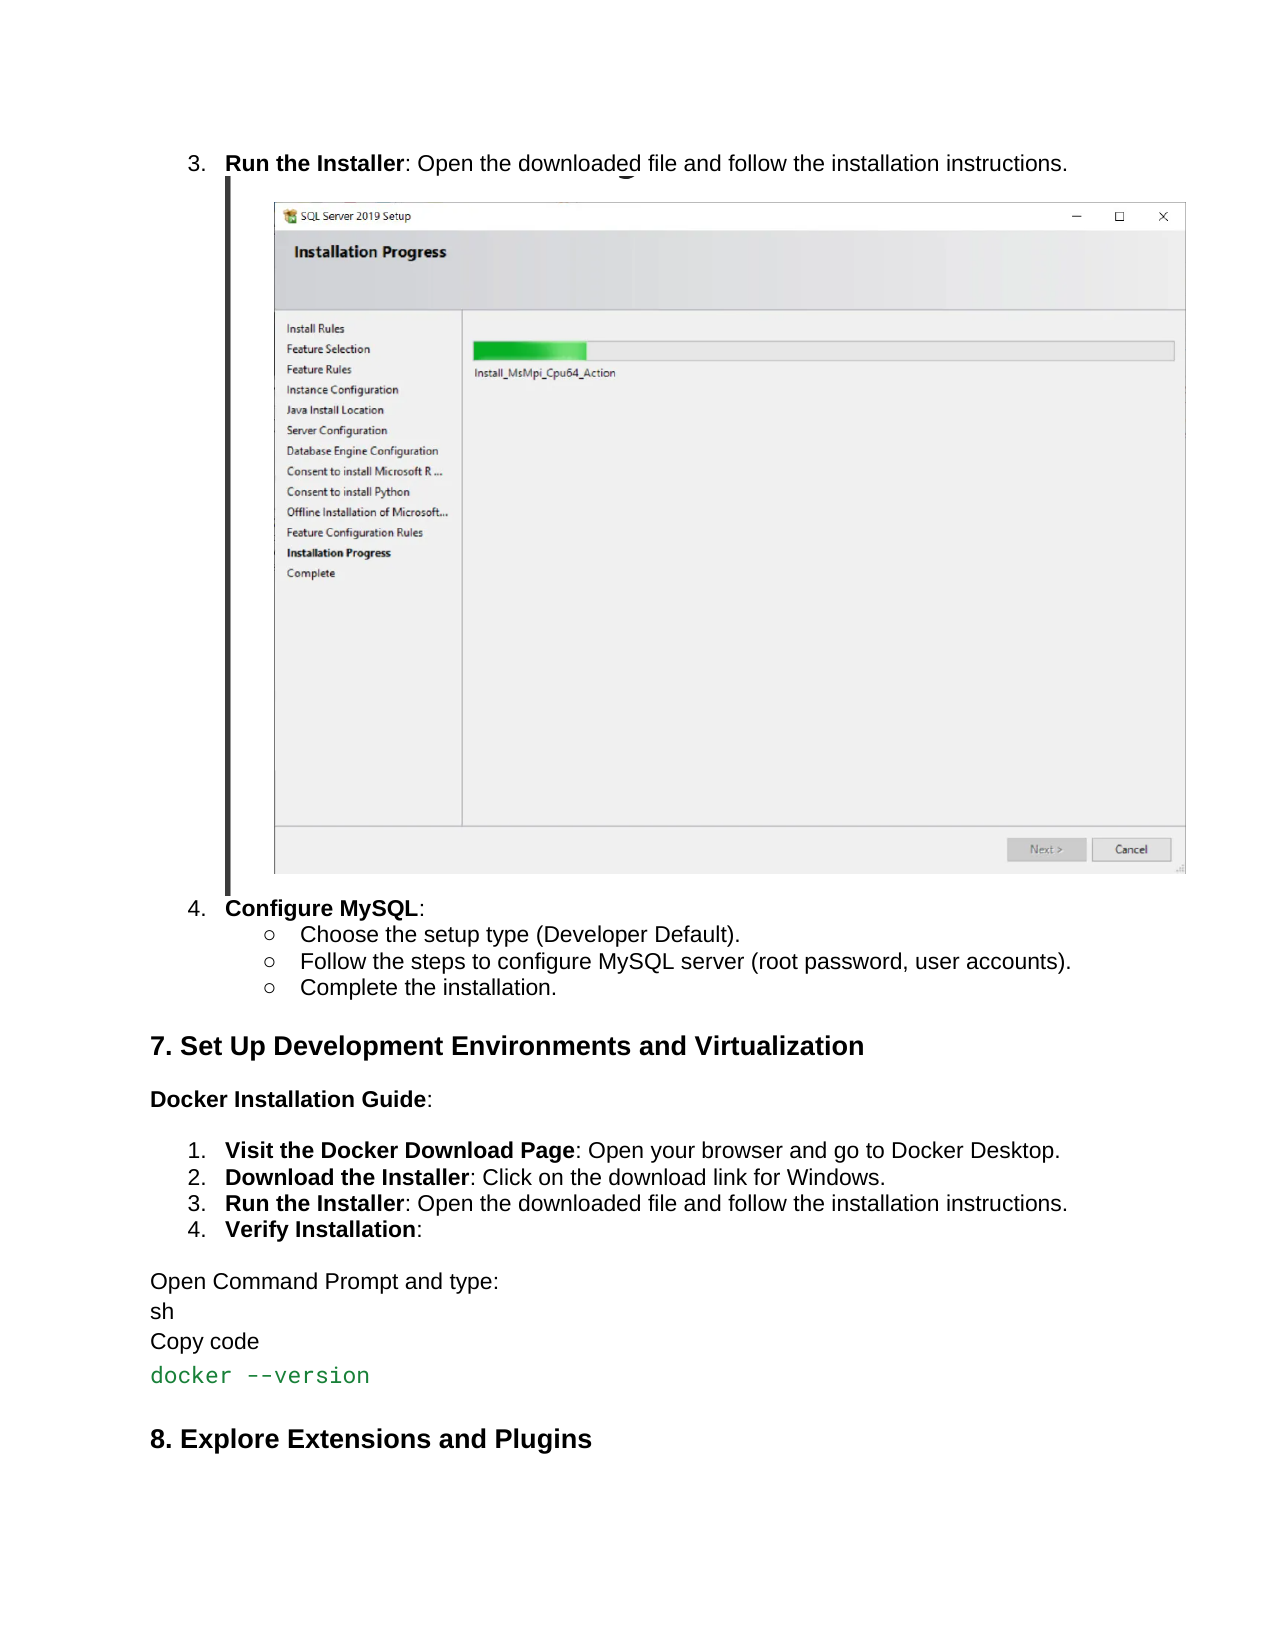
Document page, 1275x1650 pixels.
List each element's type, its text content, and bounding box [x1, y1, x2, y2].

text Docker Installation Guide: [150, 1086, 1125, 1112]
list Visit the Docker Download Page: Open your browser and go to Docker Desktop. [187, 1137, 1125, 1164]
list Complete the installation. [262, 974, 1125, 1001]
subtitle 7. Set Up Development Environments and Virtualization [150, 1030, 1125, 1061]
subtitle 8. Explore Extensions and Plugins [150, 1423, 1125, 1454]
list Run the Installer: Open the downloaded file and follow the installation instructions. [187, 1190, 1125, 1216]
list Verify Installation: [187, 1216, 1125, 1243]
list Choose the setup type (Developer Default). [262, 921, 1125, 948]
list Download the Installer: Click on the download link for Windows. [187, 1164, 1125, 1190]
list Configure MySQL: [187, 895, 1125, 921]
text Open Command Prompt and type: sh Copy code docker --version [150, 1268, 1125, 1389]
list Follow the steps to configure MySQL server (root password, user accounts). [262, 948, 1125, 974]
picture [225, 176, 1200, 896]
